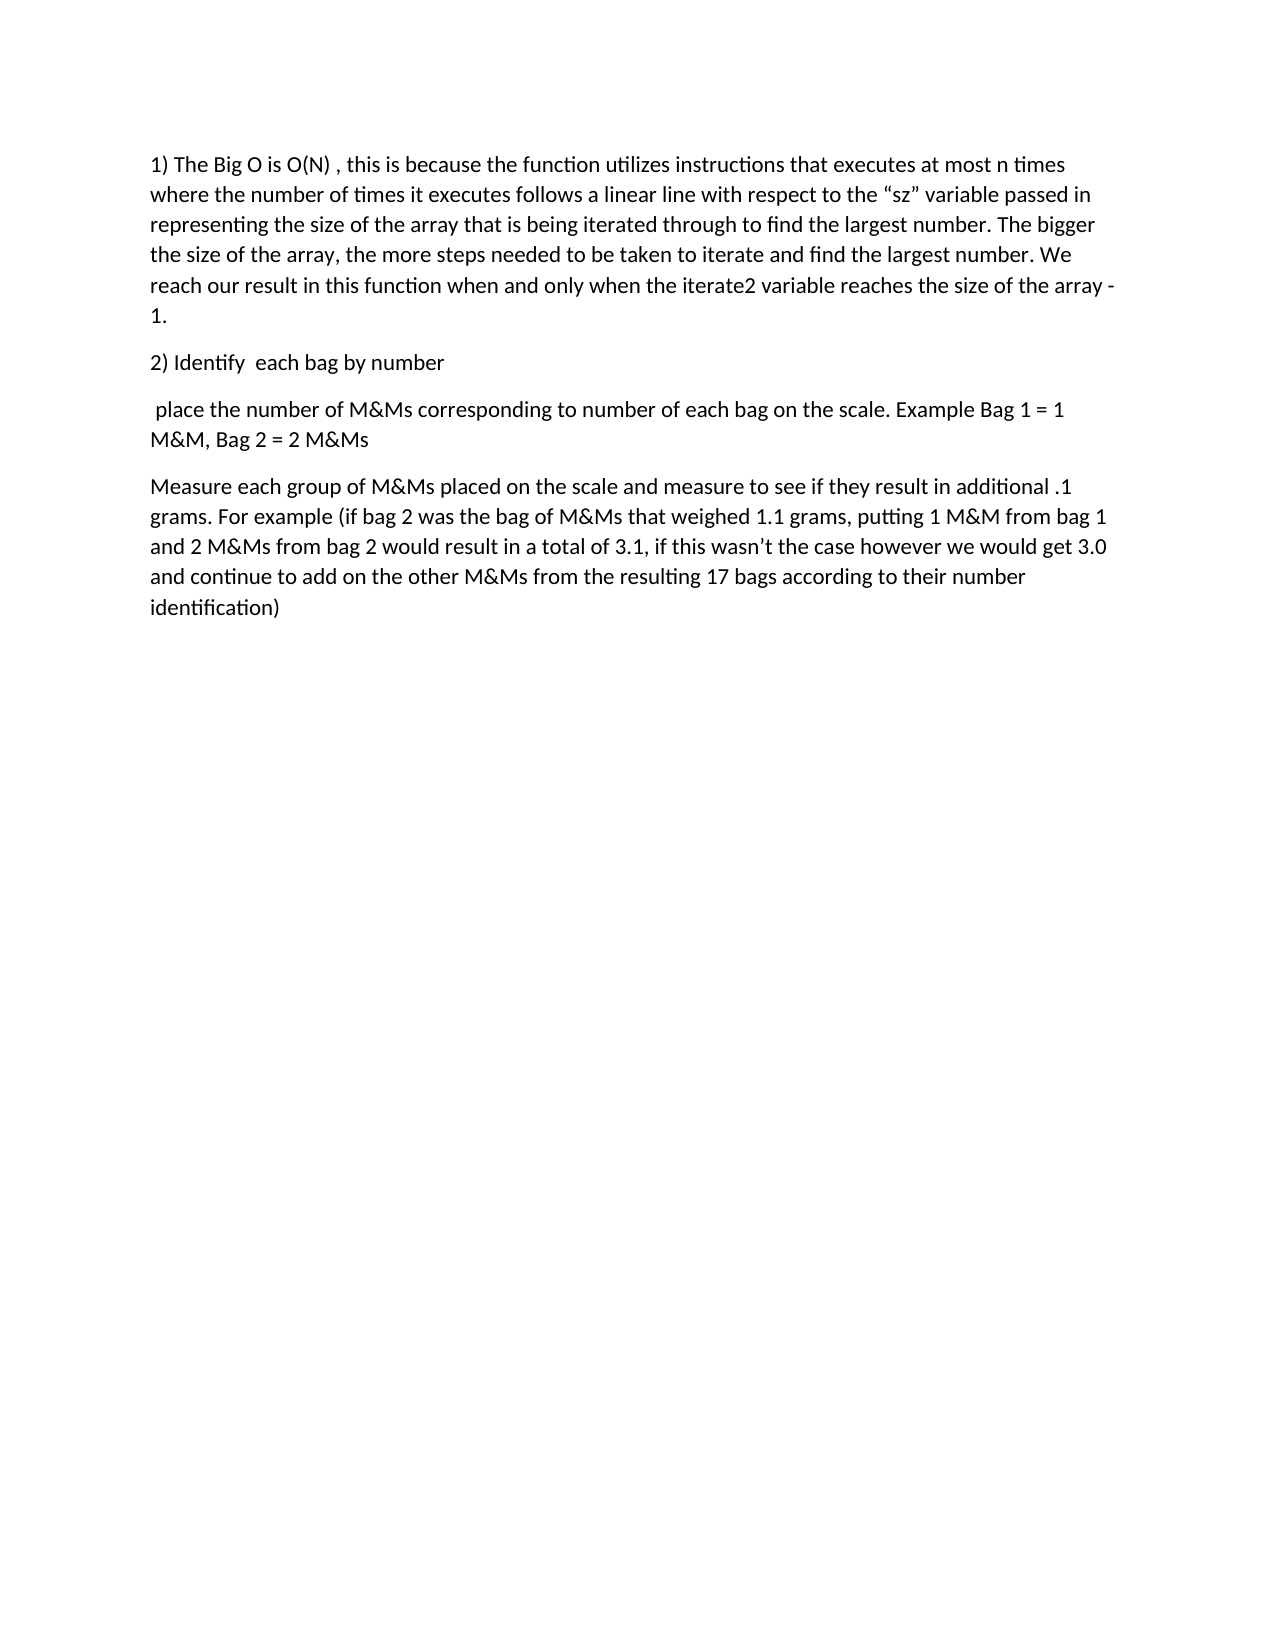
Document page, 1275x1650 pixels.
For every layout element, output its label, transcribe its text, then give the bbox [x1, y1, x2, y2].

text Measure each group of M&Ms placed on the scale and measure to see if they result in additional .1 grams. For example (if bag 2 was the bag of M&Ms that weighed 1.1 grams, putting 1 M&M from bag 1 and 2 M&Ms from bag 2 would result in a total of 3.1, if this wasn’t the case however we would get 3.0 and continue to add on the other M&Ms from the resulting 17 bags according to their number identification) [150, 472, 1125, 621]
text 2) Identify each bag by number [150, 348, 1125, 376]
text place the number of M&Ms corresponding to number of each bag on the scale. Example Bag 1 = 1 M&M, Bag 2 = 2 M&Ms [150, 395, 1125, 453]
text 1) The Big O is O(N) , this is because the function utilizes instructions that executes at most n times where the number of times it executes follows a linear line with respect to the “sz” variable passed in representing the size of the array that is being iterated through to find the largest number. The bigger the size of the array, the more steps needed to be taken to iterate and find the largest number. We reach our result in this function when and only when the iterate2 variable reaches the size of the array -1. [150, 150, 1125, 329]
